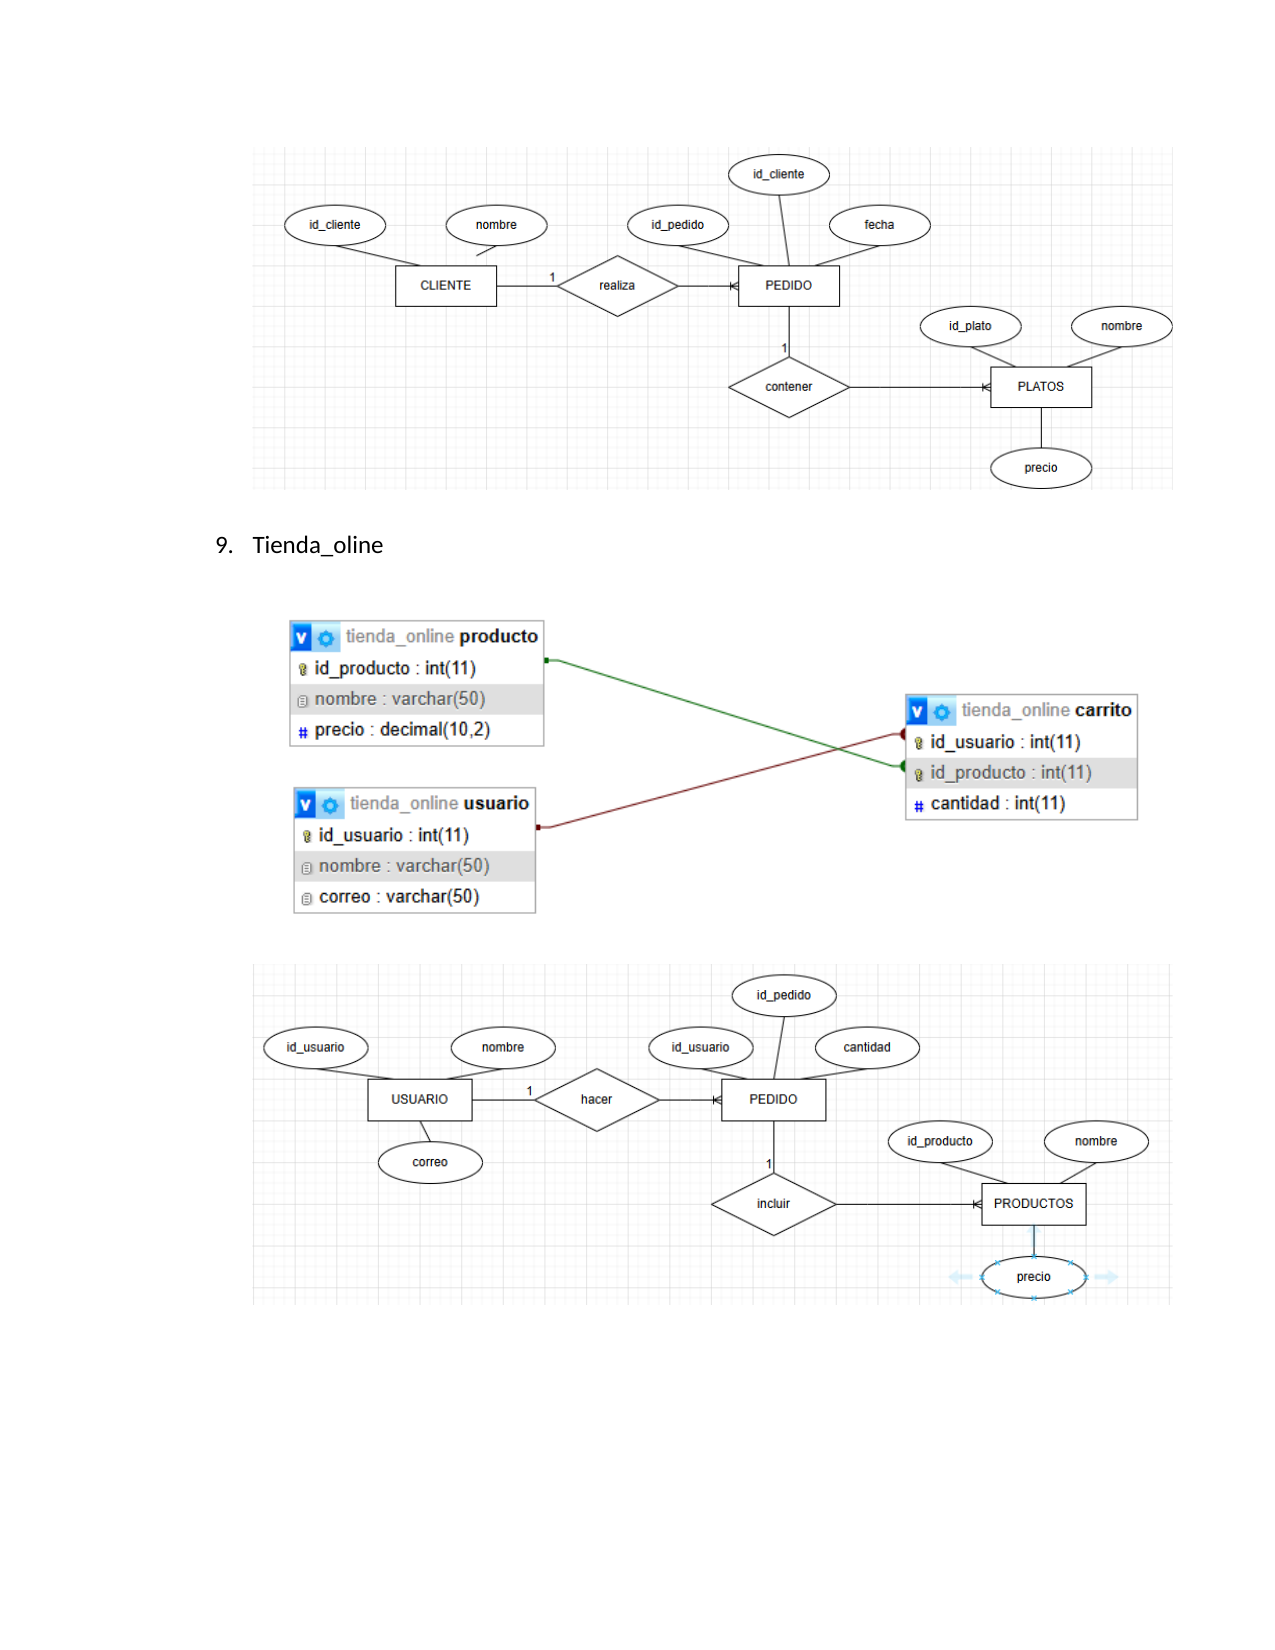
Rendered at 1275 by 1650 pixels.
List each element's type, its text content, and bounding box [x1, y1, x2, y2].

list Tienda_oline [215, 529, 1098, 559]
picture [252, 598, 1173, 925]
picture [252, 964, 1173, 1305]
picture [252, 147, 1173, 490]
